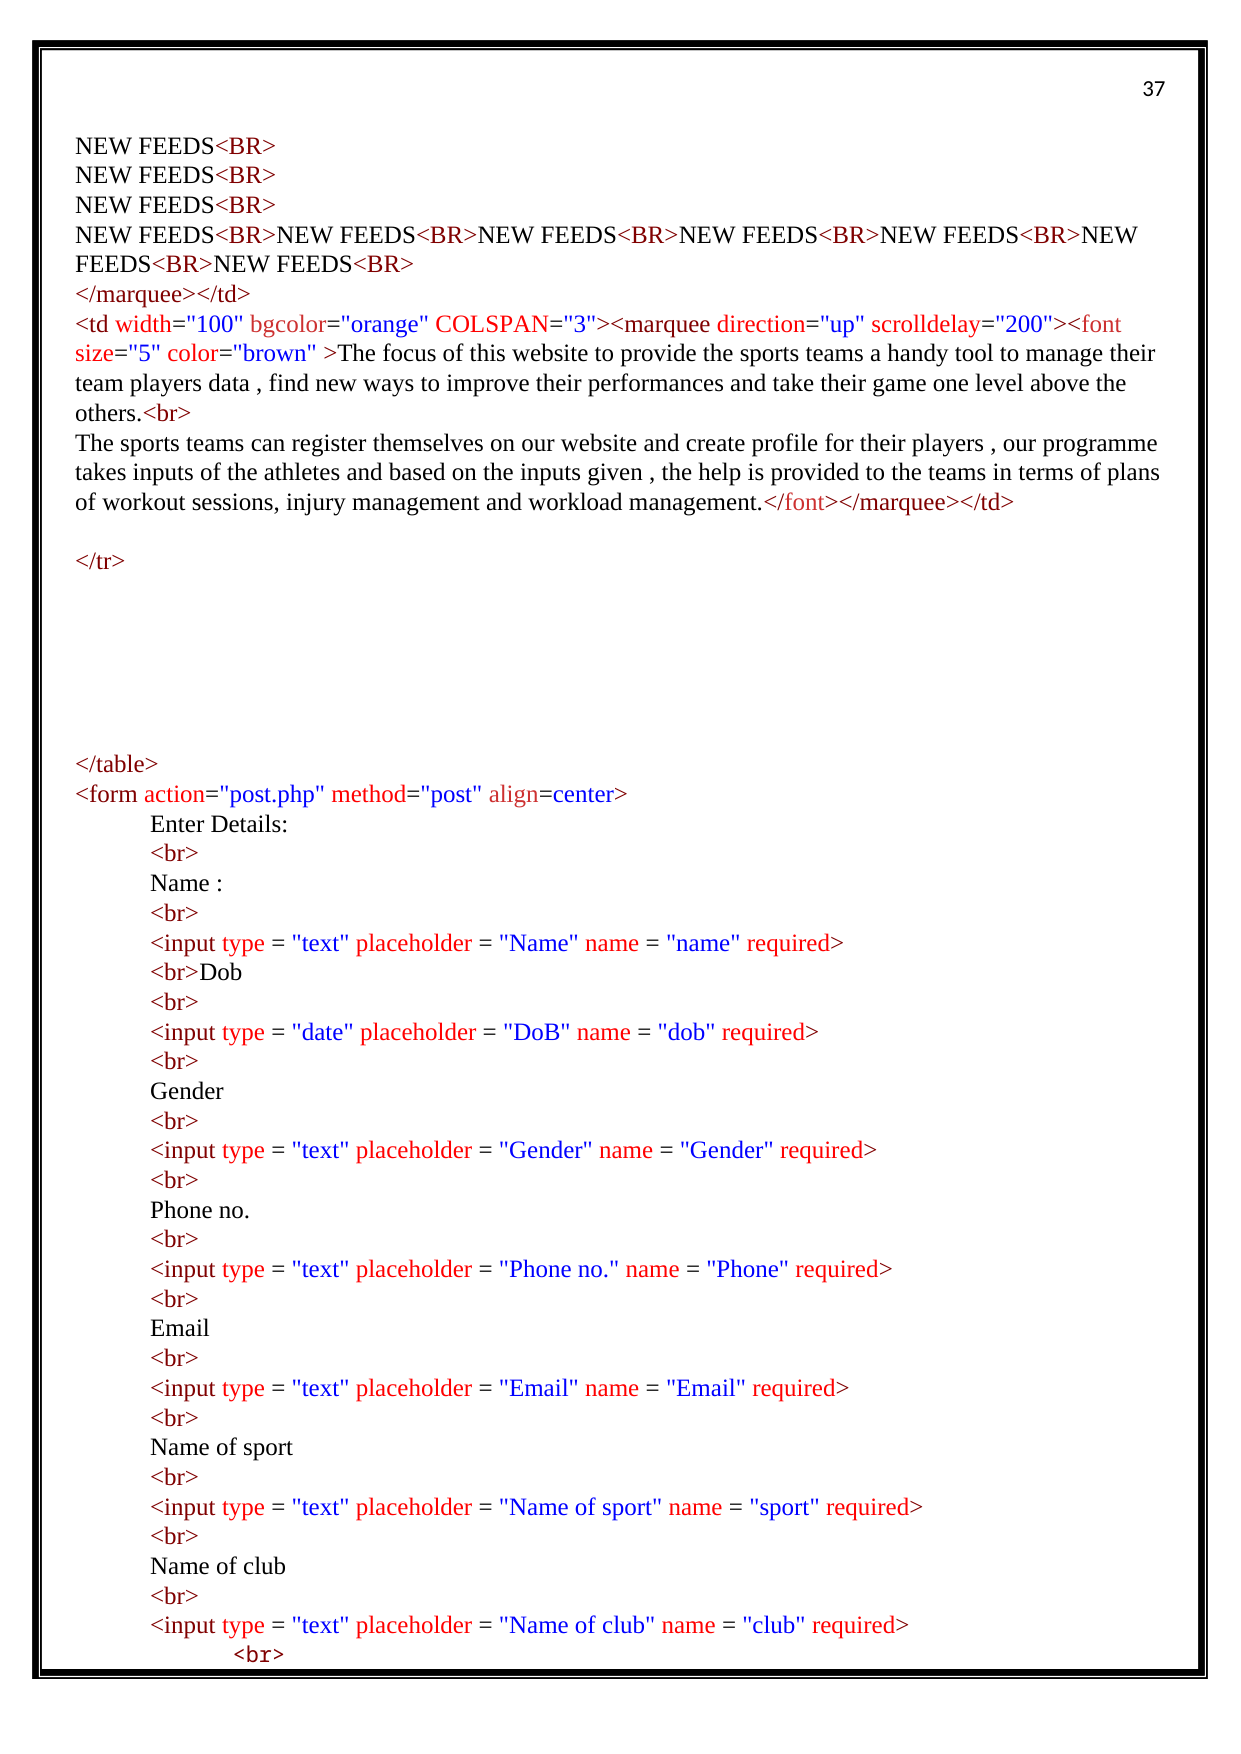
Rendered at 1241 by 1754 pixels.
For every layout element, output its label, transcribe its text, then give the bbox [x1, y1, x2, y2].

text <br> [75, 897, 1165, 927]
text <br> [75, 838, 1165, 867]
text NEW FEEDS<BR> [75, 130, 1165, 159]
text <input type = "text" placeholder = "Gender" name = "Gender" required> [75, 1134, 1165, 1164]
text <br> [75, 986, 1165, 1016]
text The sports teams can register themselves on our website and create profile for their players , our programme takes inputs of the athletes and based on the inputs given , the help is provided to the teams in terms of plans of workout sessions, injury management and workload management.</font></marquee></td> [75, 427, 1165, 516]
text <form action="post.php" method="post" align=center> [75, 778, 1165, 808]
text <input type = "date" placeholder = "DoB" name = "dob" required> [75, 1016, 1165, 1045]
text Name of club [75, 1550, 1165, 1580]
text <br> [75, 1580, 1165, 1609]
text NEW FEEDS<BR>NEW FEEDS<BR>NEW FEEDS<BR>NEW FEEDS<BR>NEW FEEDS<BR>NEW FEEDS<BR>NEW FEEDS<BR> [75, 219, 1165, 278]
text <br> [75, 1045, 1165, 1075]
text Enter Details: [75, 808, 1165, 838]
text </table> [75, 748, 1165, 778]
text Name of sport [75, 1431, 1165, 1461]
text <br> [75, 1342, 1165, 1372]
text <br> [75, 1402, 1165, 1431]
text <td width="100" bgcolor="orange" COLSPAN="3"><marquee direction="up" scrolldelay="200"><font size="5" color="brown" >The focus of this website to provide the sports teams a handy tool to manage their team players data , find new ways to improve their performances and take their game one level above the others.<br> [75, 308, 1165, 427]
text Email [75, 1313, 1165, 1342]
text <br> [75, 1223, 1165, 1253]
text </tr> [75, 545, 1165, 575]
text Phone no. [75, 1194, 1165, 1223]
text NEW FEEDS<BR> [75, 189, 1165, 219]
text </marquee></td> [75, 278, 1165, 308]
text <br> [75, 1164, 1165, 1194]
text <br> [75, 1461, 1165, 1491]
text <input type = "text" placeholder = "Name" name = "name" required> [75, 927, 1165, 956]
text <br> [75, 1520, 1165, 1550]
text <br>Dob [75, 956, 1165, 986]
text Name : [75, 867, 1165, 897]
text <input type = "text" placeholder = "Phone no." name = "Phone" required> [75, 1253, 1165, 1283]
text <input type = "text" placeholder = "Name of club" name = "club" required> [75, 1609, 1165, 1639]
text <br> [75, 1639, 1165, 1669]
text <input type = "text" placeholder = "Email" name = "Email" required> [75, 1372, 1165, 1402]
text <input type = "text" placeholder = "Name of sport" name = "sport" required> [75, 1491, 1165, 1520]
text <br> [75, 1283, 1165, 1313]
text Gender [75, 1075, 1165, 1105]
text <br> [75, 1105, 1165, 1134]
text NEW FEEDS<BR> [75, 159, 1165, 189]
